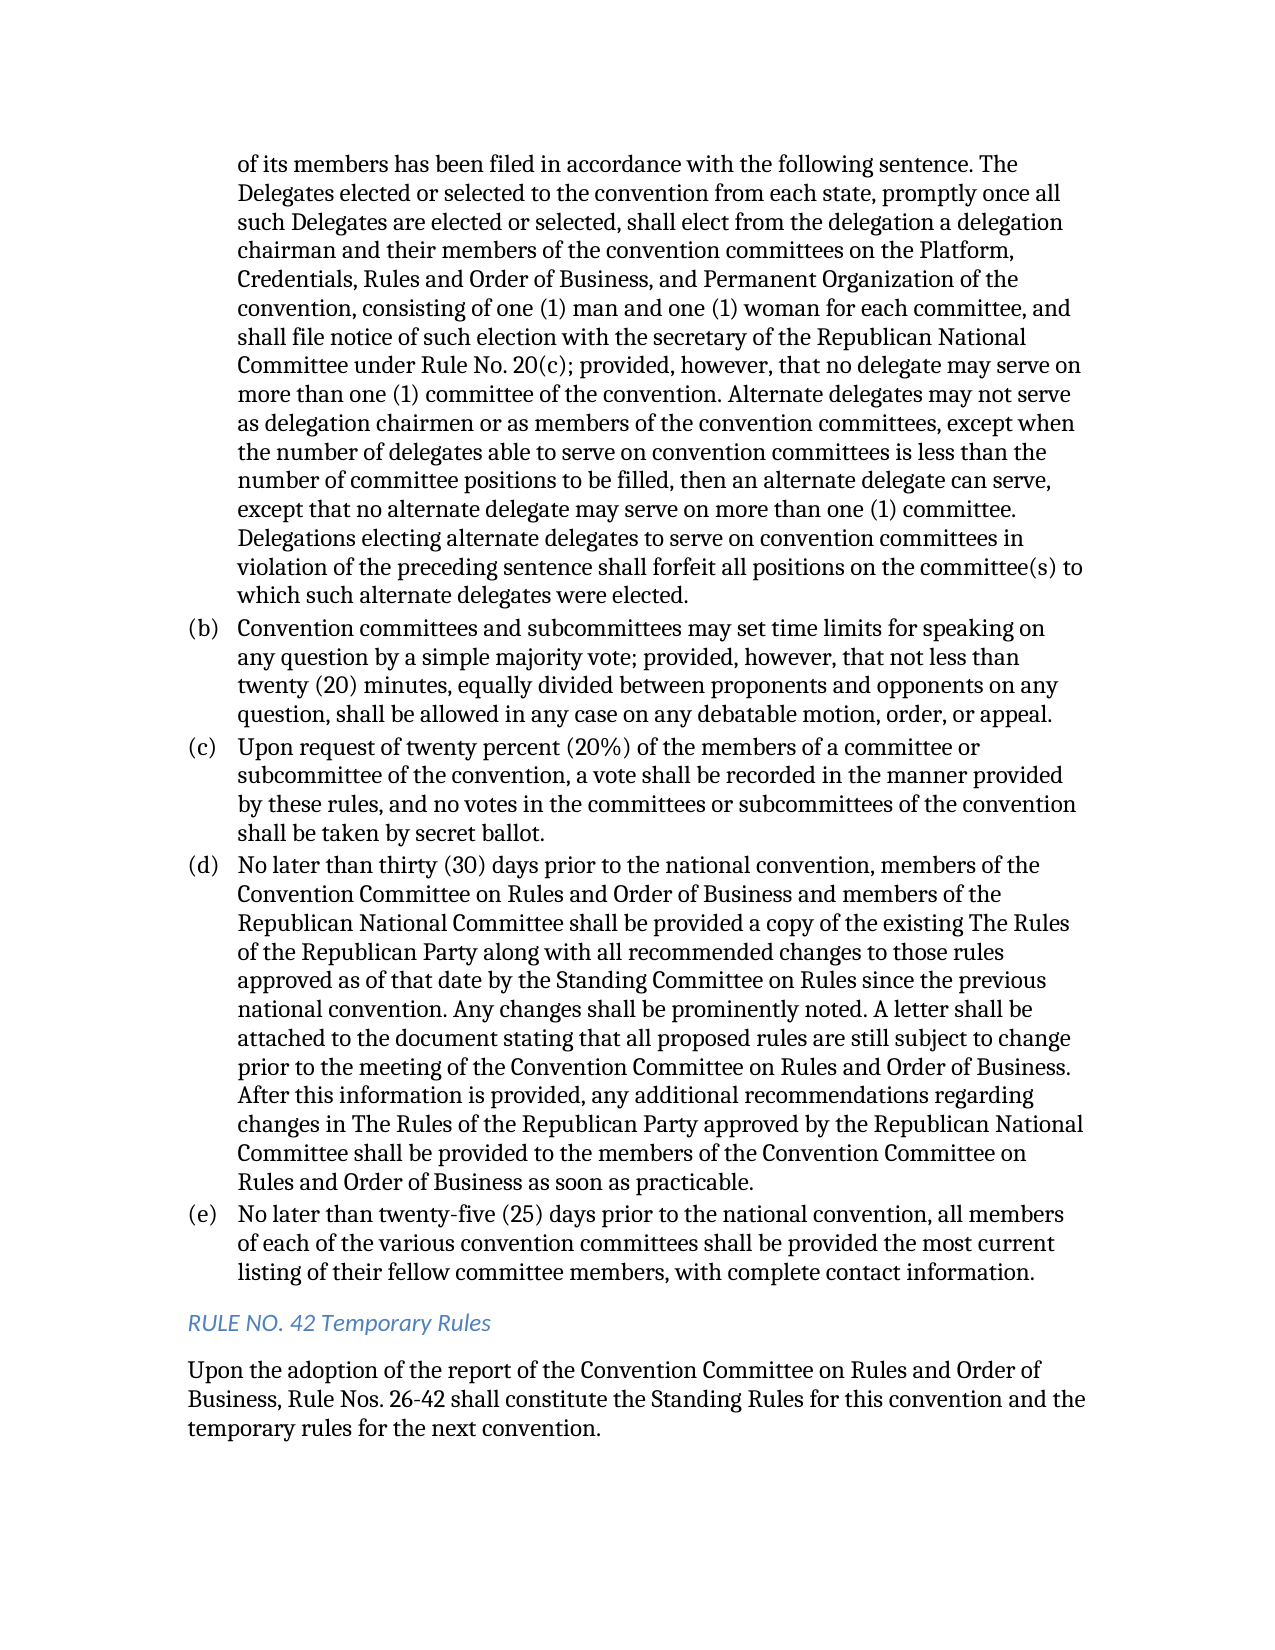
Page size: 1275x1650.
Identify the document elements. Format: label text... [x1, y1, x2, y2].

list No later than twenty-five (25) days prior to the national convention, all members of each of the various convention committees shall be provided the most current listing of their fellow committee members, with complete contact information. [187, 1200, 1087, 1286]
list Upon request of twenty percent (20%) of the members of a committee or subcommittee of the convention, a vote shall be recorded in the manner provided by these rules, and no votes in the committees or subcommittees of the convention shall be taken by secret ballot. [187, 732, 1087, 847]
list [187, 150, 1087, 610]
text Upon the adoption of the report of the Convention Committee on Rules and Order of Business, Rule Nos. 26-42 shall constitute the Standing Rules for this convention and the temporary rules for the next convention. [187, 1356, 1087, 1443]
list Convention committees and subcommittees may set time limits for speaking on any question by a simple majority vote; provided, however, that not less than twenty (20) minutes, equally divided between proponents and opponents on any question, shall be allowed in any case on any debatable motion, order, or appeal. [187, 614, 1087, 729]
list No later than thirty (30) days prior to the national convention, members of the Convention Committee on Rules and Order of Business and members of the Republican National Committee shall be provided a copy of the existing The Rules of the Republican Party along with all recommended changes to those rules approved as of that date by the Standing Committee on Rules since the previous national convention. Any changes shall be prominently noted. A letter shall be attached to the document stating that all proposed rules are still subject to change prior to the meeting of the Convention Committee on Rules and Order of Business. After this information is provided, any additional recommendations regarding changes in The Rules of the Republican Party approved by the Republican National Committee shall be provided to the members of the Convention Committee on Rules and Order of Business as soon as practicable. [187, 851, 1087, 1196]
subtitle RULE NO. 42 Temporary Rules [187, 1307, 1087, 1338]
